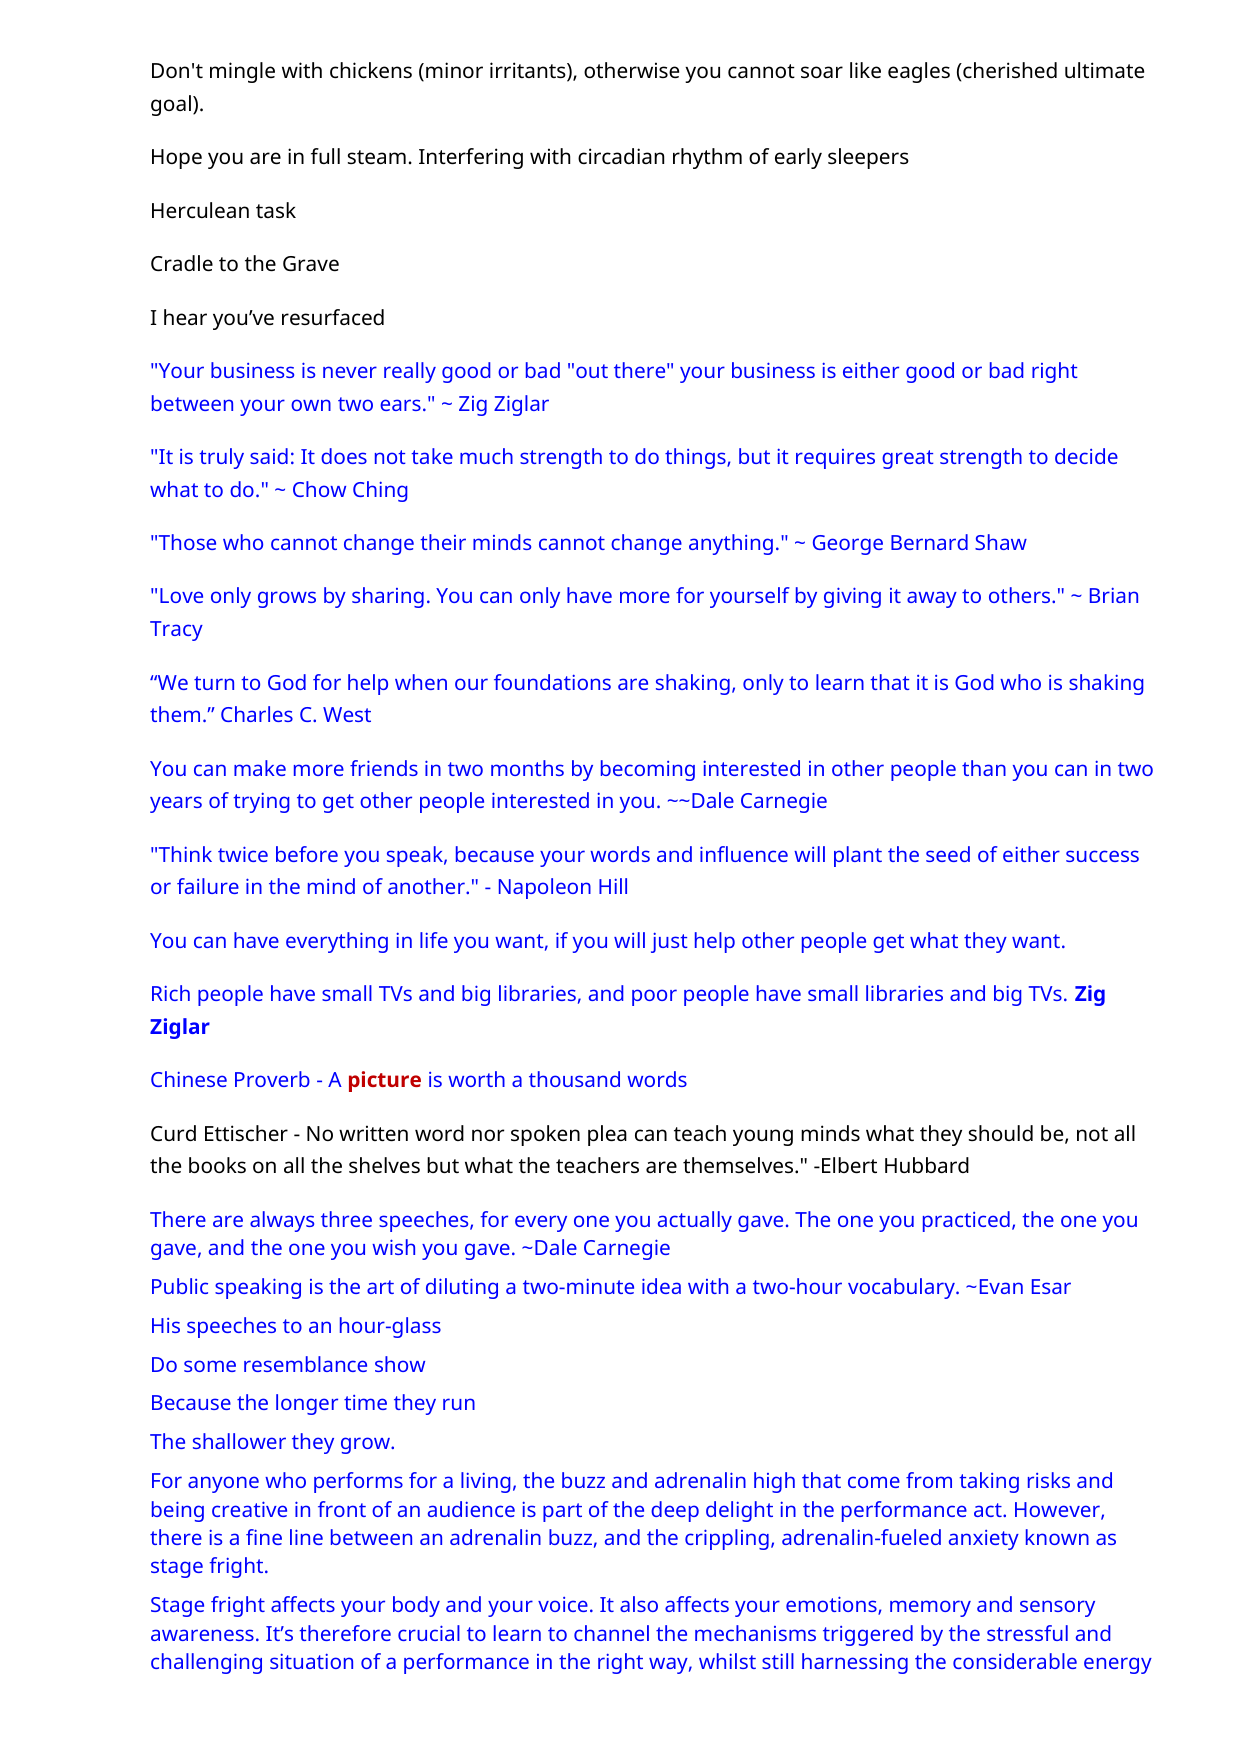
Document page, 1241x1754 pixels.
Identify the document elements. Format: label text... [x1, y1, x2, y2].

text The shallower they grow. [150, 1427, 1162, 1456]
text "Your business is never really good or bad "out there" your business is either good or bad right between your own two ears." ~ Zig Ziglar [150, 356, 1162, 417]
text For anyone who performs for a living, the buzz and adrenalin high that come from taking risks and being creative in front of an audience is part of the deep delight in the performance act. However, there is a fine line between an adrenalin buzz, and the crippling, adrenalin-fueled anxiety known as stage fright. [150, 1466, 1162, 1580]
text Do some resemblance show [150, 1350, 1162, 1378]
text Rich people have small TVs and big libraries, and poor people have small libraries and big TVs. Zig Ziglar [150, 979, 1162, 1040]
text "Those who cannot change their minds cannot change anything." ~ George Bernard Shaw [150, 528, 1162, 557]
text Chinese Proverb - A picture is worth a thousand words [150, 1065, 1162, 1094]
text Public speaking is the art of diluting a two-minute idea with a two-hour vocabulary. ~Evan Esar [150, 1272, 1162, 1300]
text Herculean task [150, 196, 1162, 224]
text Hope you are in full steam. Interfering with circadian rhythm of early sleepers [150, 142, 1162, 171]
text "Love only grows by sharing. You can only have more for yourself by giving it away to others." ~ Brian Tracy [150, 582, 1162, 643]
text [150, 1590, 1162, 1676]
text Don't mingle with chickens (minor irritants), otherwise you cannot soar like eagles (cherished ultimate goal). [150, 56, 1162, 117]
text I hear you’ve resurfaced [150, 303, 1162, 331]
text You can make more friends in two months by becoming interested in other people than you can in two years of trying to get other people interested in you. ~~Dale Carnegie [150, 754, 1162, 815]
text You can have everything in life you want, if you will just help other people get what they want. [150, 926, 1162, 954]
text "It is truly said: It does not take much strength to do things, but it requires great strength to decide what to do." ~ Chow Ching [150, 442, 1162, 503]
text "Think twice before you speak, because your words and influence will plant the seed of either success or failure in the mind of another." - Napoleon Hill [150, 840, 1162, 901]
text Because the longer time they run [150, 1388, 1162, 1417]
text Cradle to the Grave [150, 249, 1162, 278]
text His speeches to an hour-glass [150, 1311, 1162, 1339]
text There are always three speeches, for every one you actually gave. The one you practiced, the one you gave, and the one you wish you gave. ~Dale Carnegie [150, 1205, 1162, 1262]
text Curd Ettischer - No written word nor spoken plea can teach young minds what they should be, not all the books on all the shelves but what the teachers are themselves." -Elbert Hubbard [150, 1119, 1162, 1180]
text “We turn to God for help when our foundations are shaking, only to learn that it is God who is shaking them.” Charles C. West [150, 668, 1162, 729]
